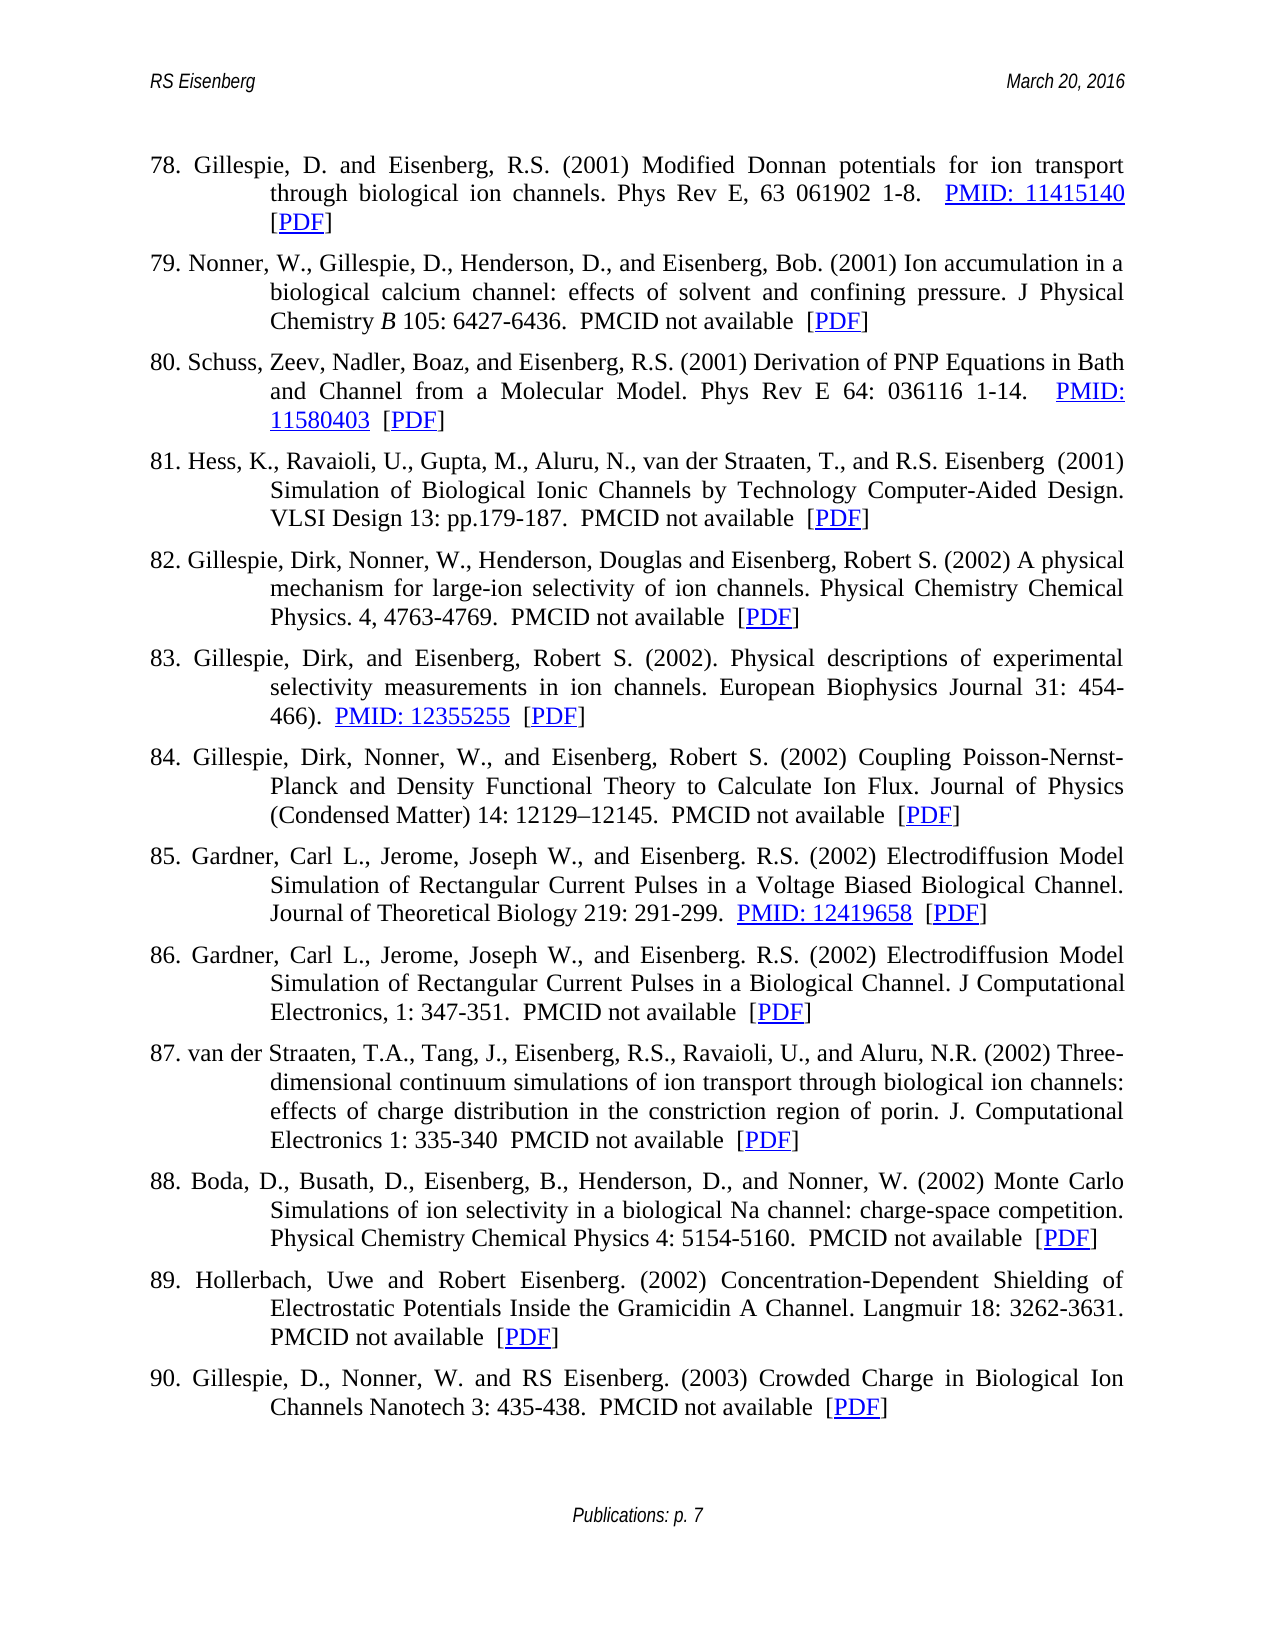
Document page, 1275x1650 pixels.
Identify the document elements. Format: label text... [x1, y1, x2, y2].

text 81. Hess, K., Ravaioli, U., Gupta, M., Aluru, N., van der Straaten, T., and R.S. Eisenberg (2001) Simulation of Biological Ionic Channels by Technology Computer-Aided Design. VLSI Design 13: pp.179-187. PMCID not available [PDF] [150, 446, 1125, 532]
text 85. Gardner, Carl L., Jerome, Joseph W., and Eisenberg. R.S. (2002) Electrodiffusion Model Simulation of Rectangular Current Pulses in a Voltage Biased Biological Channel. Journal of Theoretical Biology 219: 291-299. PMID: 12419658 [PDF] [150, 841, 1125, 927]
text 90. Gillespie, D., Nonner, W. and RS Eisenberg. (2003) Crowded Charge in Biological Ion Channels Nanotech 3: 435-438. PMCID not available [PDF] [150, 1363, 1125, 1421]
text 89. Hollerbach, Uwe and Robert Eisenberg. (2002) Concentration-Dependent Shielding of Electrostatic Potentials Inside the Gramicidin A Channel. Langmuir 18: 3262-3631. PMCID not available [PDF] [150, 1265, 1125, 1351]
text 82. Gillespie, Dirk, Nonner, W., Henderson, Douglas and Eisenberg, Robert S. (2002) A physical mechanism for large-ion selectivity of ion channels. Physical Chemistry Chemical Physics. 4, 4763-4769. PMCID not available [PDF] [150, 545, 1125, 631]
text 84. Gillespie, Dirk, Nonner, W., and Eisenberg, Robert S. (2002) Coupling Poisson-Nernst-Planck and Density Functional Theory to Calculate Ion Flux. Journal of Physics (Condensed Matter) 14: 12129–12145. PMCID not available [PDF] [150, 742, 1125, 828]
text 87. van der Straaten, T.A., Tang, J., Eisenberg, R.S., Ravaioli, U., and Aluru, N.R. (2002) Three-dimensional continuum simulations of ion transport through biological ion channels: effects of charge distribution in the constriction region of porin. J. Computational Electronics 1: 335-340 PMCID not available [PDF] [150, 1038, 1125, 1153]
text 86. Gardner, Carl L., Jerome, Joseph W., and Eisenberg. R.S. (2002) Electrodiffusion Model Simulation of Rectangular Current Pulses in a Biological Channel. J Computational Electronics, 1: 347-351. PMCID not available [PDF] [150, 940, 1125, 1026]
text 78. Gillespie, D. and Eisenberg, R.S. (2001) Modified Donnan potentials for ion transport through biological ion channels. Phys Rev E, 63 061902 1-8. PMID: 11415140 [PDF] [150, 150, 1125, 236]
text 79. Nonner, W., Gillespie, D., Henderson, D., and Eisenberg, Bob. (2001) Ion accumulation in a biological calcium channel: effects of solvent and confining pressure. J Physical Chemistry B 105: 6427-6436. PMCID not available [PDF] [150, 248, 1125, 335]
text 80. Schuss, Zeev, Nadler, Boaz, and Eisenberg, R.S. (2001) Derivation of PNP Equations in Bath and Channel from a Molecular Model. Phys Rev E 64: 036116 1-14. PMID: 11580403 [PDF] [150, 347, 1125, 433]
text 88. Boda, D., Busath, D., Eisenberg, B., Henderson, D., and Nonner, W. (2002) Monte Carlo Simulations of ion selectivity in a biological Na channel: charge-space competition. Physical Chemistry Chemical Physics 4: 5154-5160. PMCID not available [PDF] [150, 1166, 1125, 1252]
text 83. Gillespie, Dirk, and Eisenberg, Robert S. (2002). Physical descriptions of experimental selectivity measurements in ion channels. European Biophysics Journal 31: 454-466). PMID: 12355255 [PDF] [150, 643, 1125, 730]
